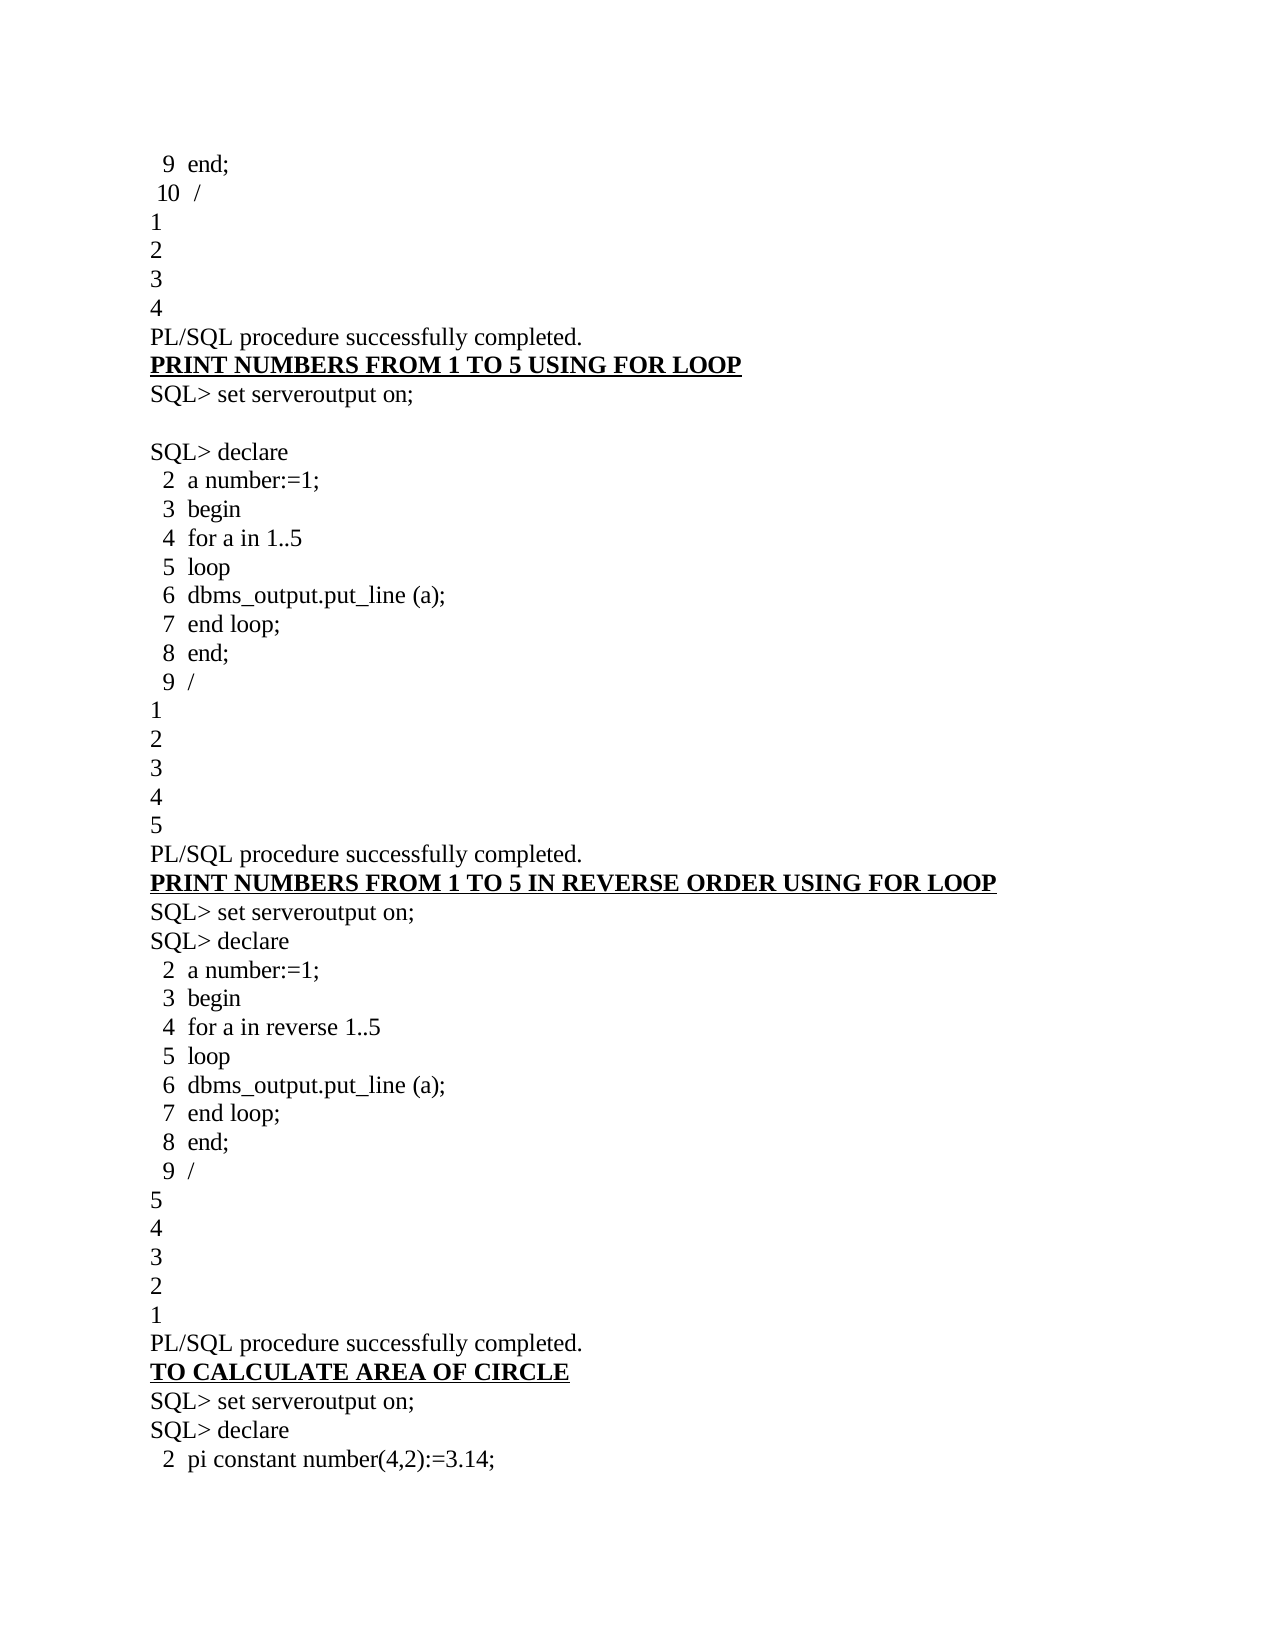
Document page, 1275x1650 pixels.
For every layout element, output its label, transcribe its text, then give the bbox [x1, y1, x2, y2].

list a number:=1; [162, 955, 1142, 983]
list a number:=1; [162, 466, 1142, 494]
list begin [162, 983, 1142, 1012]
list / [162, 1156, 1142, 1185]
text SQL> set serveroutput on; SQL> declare [150, 897, 434, 955]
text 1 [150, 207, 1142, 235]
text 2 [150, 235, 1142, 264]
list end; [162, 638, 1142, 667]
list end; [162, 1127, 1142, 1156]
text PL/SQL procedure successfully completed. [150, 1328, 1142, 1357]
text 4 [150, 293, 1142, 322]
list / [156, 178, 1142, 207]
text SQL> set serveroutput on; [150, 379, 1142, 408]
list end loop; [162, 1098, 1142, 1127]
subtitle TO CALCULATE AREA OF CIRCLE [150, 1358, 1142, 1386]
text SQL> declare [150, 437, 1142, 466]
text 4 [150, 1213, 1142, 1242]
list for a in reverse 1..5 [162, 1012, 1142, 1041]
list begin [162, 494, 1142, 523]
text 2 [150, 724, 1142, 753]
list for a in 1..5 [162, 523, 1142, 552]
text 3 [150, 753, 1142, 782]
list pi constant number(4,2):=3.14; [162, 1444, 1142, 1472]
text 2 [150, 1271, 1142, 1300]
list loop [162, 552, 1142, 581]
list / [162, 667, 1142, 696]
text 4 [150, 782, 1142, 811]
subtitle PRINT NUMBERS FROM 1 TO 5 USING FOR LOOP [150, 351, 1142, 379]
text PL/SQL procedure successfully completed. [150, 839, 1142, 868]
text 1 [150, 696, 1142, 724]
list end; [162, 149, 1142, 178]
list dbms_output.put_line (a); [162, 581, 1142, 609]
text 1 [150, 1300, 1142, 1328]
subtitle PRINT NUMBERS FROM 1 TO 5 IN REVERSE ORDER USING FOR LOOP [150, 869, 1142, 897]
text 5 [150, 811, 1142, 839]
list loop [162, 1041, 1142, 1070]
text 3 [150, 1242, 1142, 1271]
text SQL> set serveroutput on; SQL> declare [150, 1386, 434, 1444]
text PL/SQL procedure successfully completed. [150, 322, 1142, 350]
list end loop; [162, 609, 1142, 638]
list dbms_output.put_line (a); [162, 1070, 1142, 1098]
text 3 [150, 264, 1142, 293]
text 5 [150, 1185, 1142, 1213]
